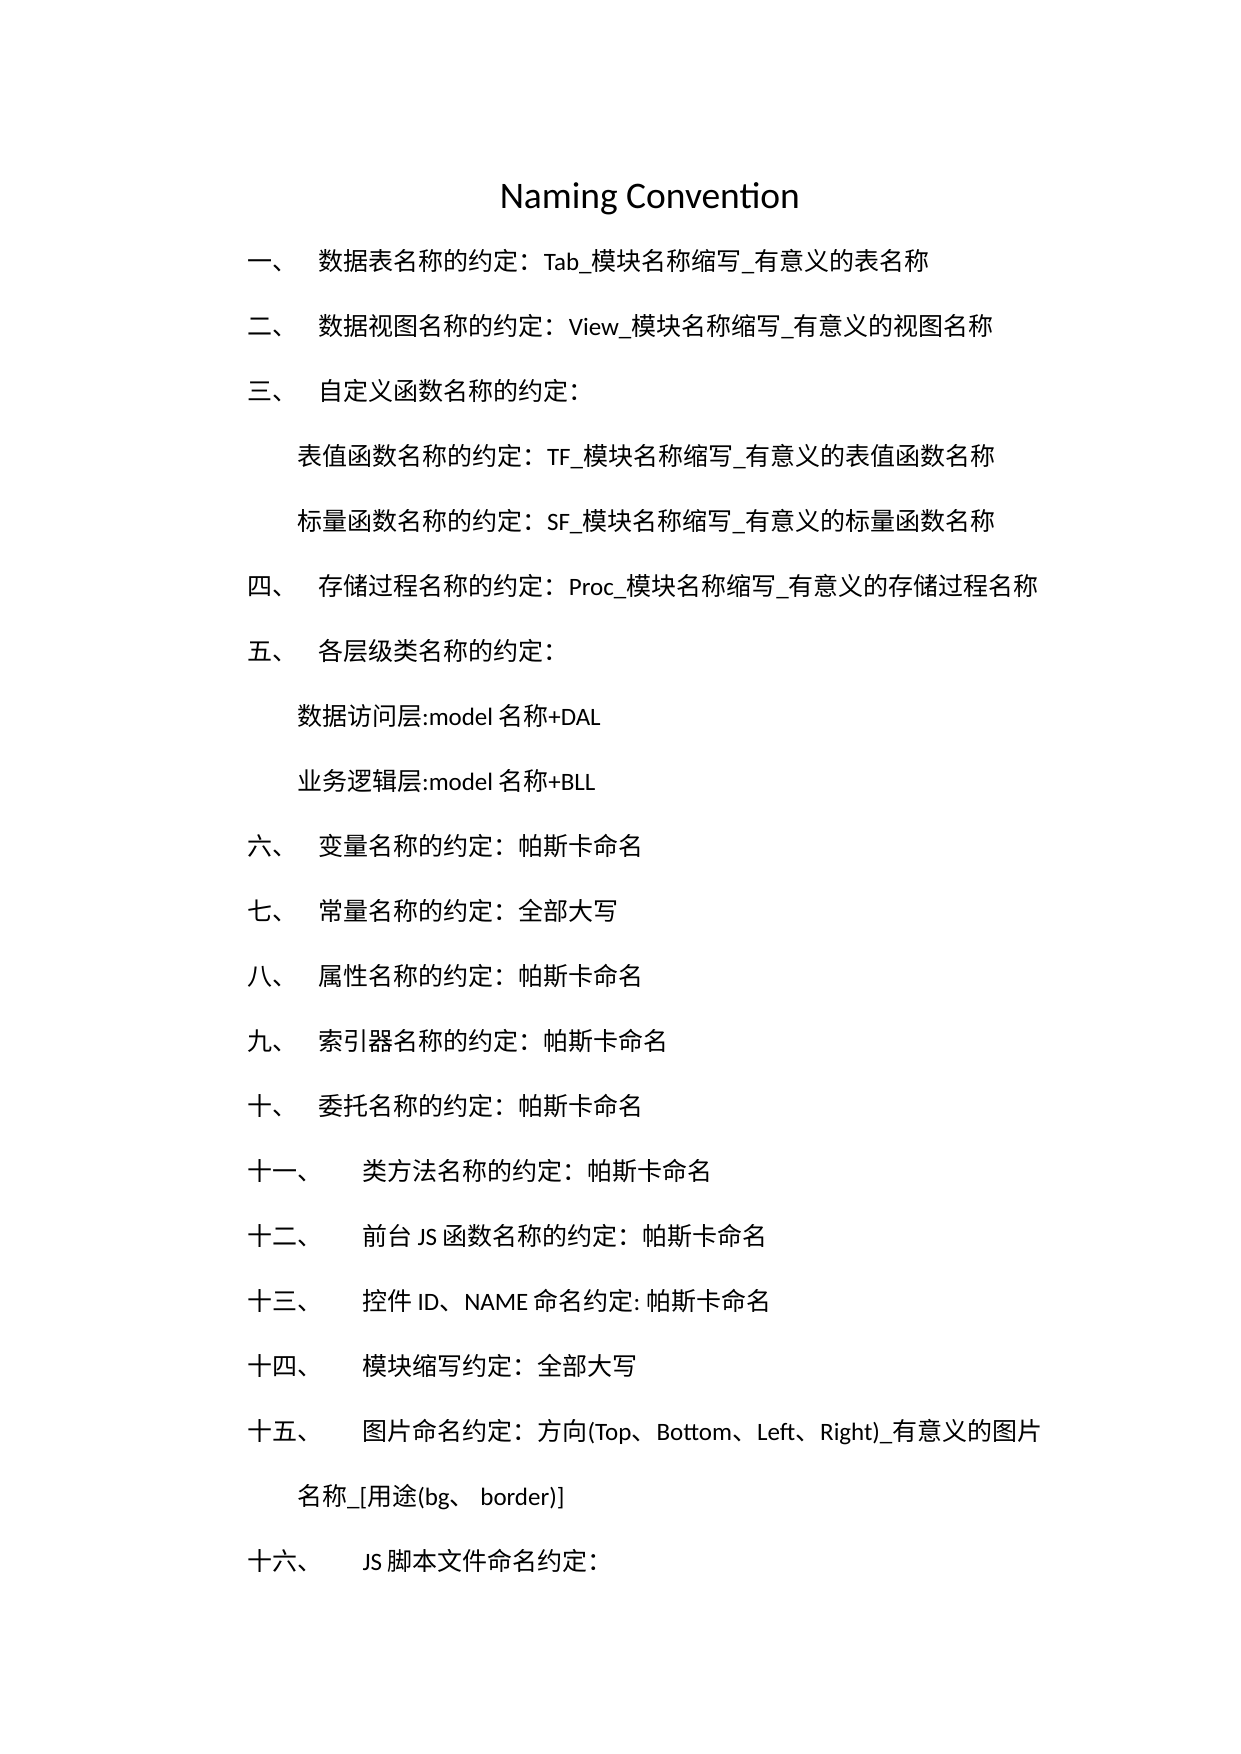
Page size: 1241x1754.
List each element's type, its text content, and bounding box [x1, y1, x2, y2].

list 数据视图名称的约定：View_模块名称缩写_有意义的视图名称 [247, 292, 1053, 357]
list 各层级类名称的约定： [247, 617, 1053, 682]
list 图片命名约定：方向(Top、Bottom、Left、Right)_有意义的图片名称_[用途(bg、 border)] [247, 1397, 1053, 1527]
list 索引器名称的约定：帕斯卡命名 [247, 1007, 1053, 1072]
list 数据访问层:model名称+DAL [297, 682, 1053, 747]
list 业务逻辑层:model名称+BLL [297, 747, 1053, 812]
list 存储过程名称的约定：Proc_模块名称缩写_有意义的存储过程名称 [247, 552, 1053, 617]
list 类方法名称的约定：帕斯卡命名 [247, 1137, 1053, 1202]
list 数据表名称的约定：Tab_模块名称缩写_有意义的表名称 [247, 227, 1053, 292]
list 表值函数名称的约定：TF_模块名称缩写_有意义的表值函数名称 [297, 422, 1053, 487]
list Naming Convention [247, 162, 1053, 227]
list 控件ID、NAME命名约定: 帕斯卡命名 [247, 1267, 1053, 1332]
list 变量名称的约定：帕斯卡命名 [247, 812, 1053, 877]
list 自定义函数名称的约定： [247, 357, 1053, 422]
list 模块缩写约定：全部大写 [247, 1332, 1053, 1397]
list 委托名称的约定：帕斯卡命名 [247, 1072, 1053, 1137]
list 标量函数名称的约定：SF_模块名称缩写_有意义的标量函数名称 [297, 487, 1053, 552]
list 常量名称的约定：全部大写 [247, 877, 1053, 942]
list JS脚本文件命名约定： [247, 1527, 1053, 1592]
list 前台JS函数名称的约定：帕斯卡命名 [247, 1202, 1053, 1267]
list 属性名称的约定：帕斯卡命名 [247, 942, 1053, 1007]
